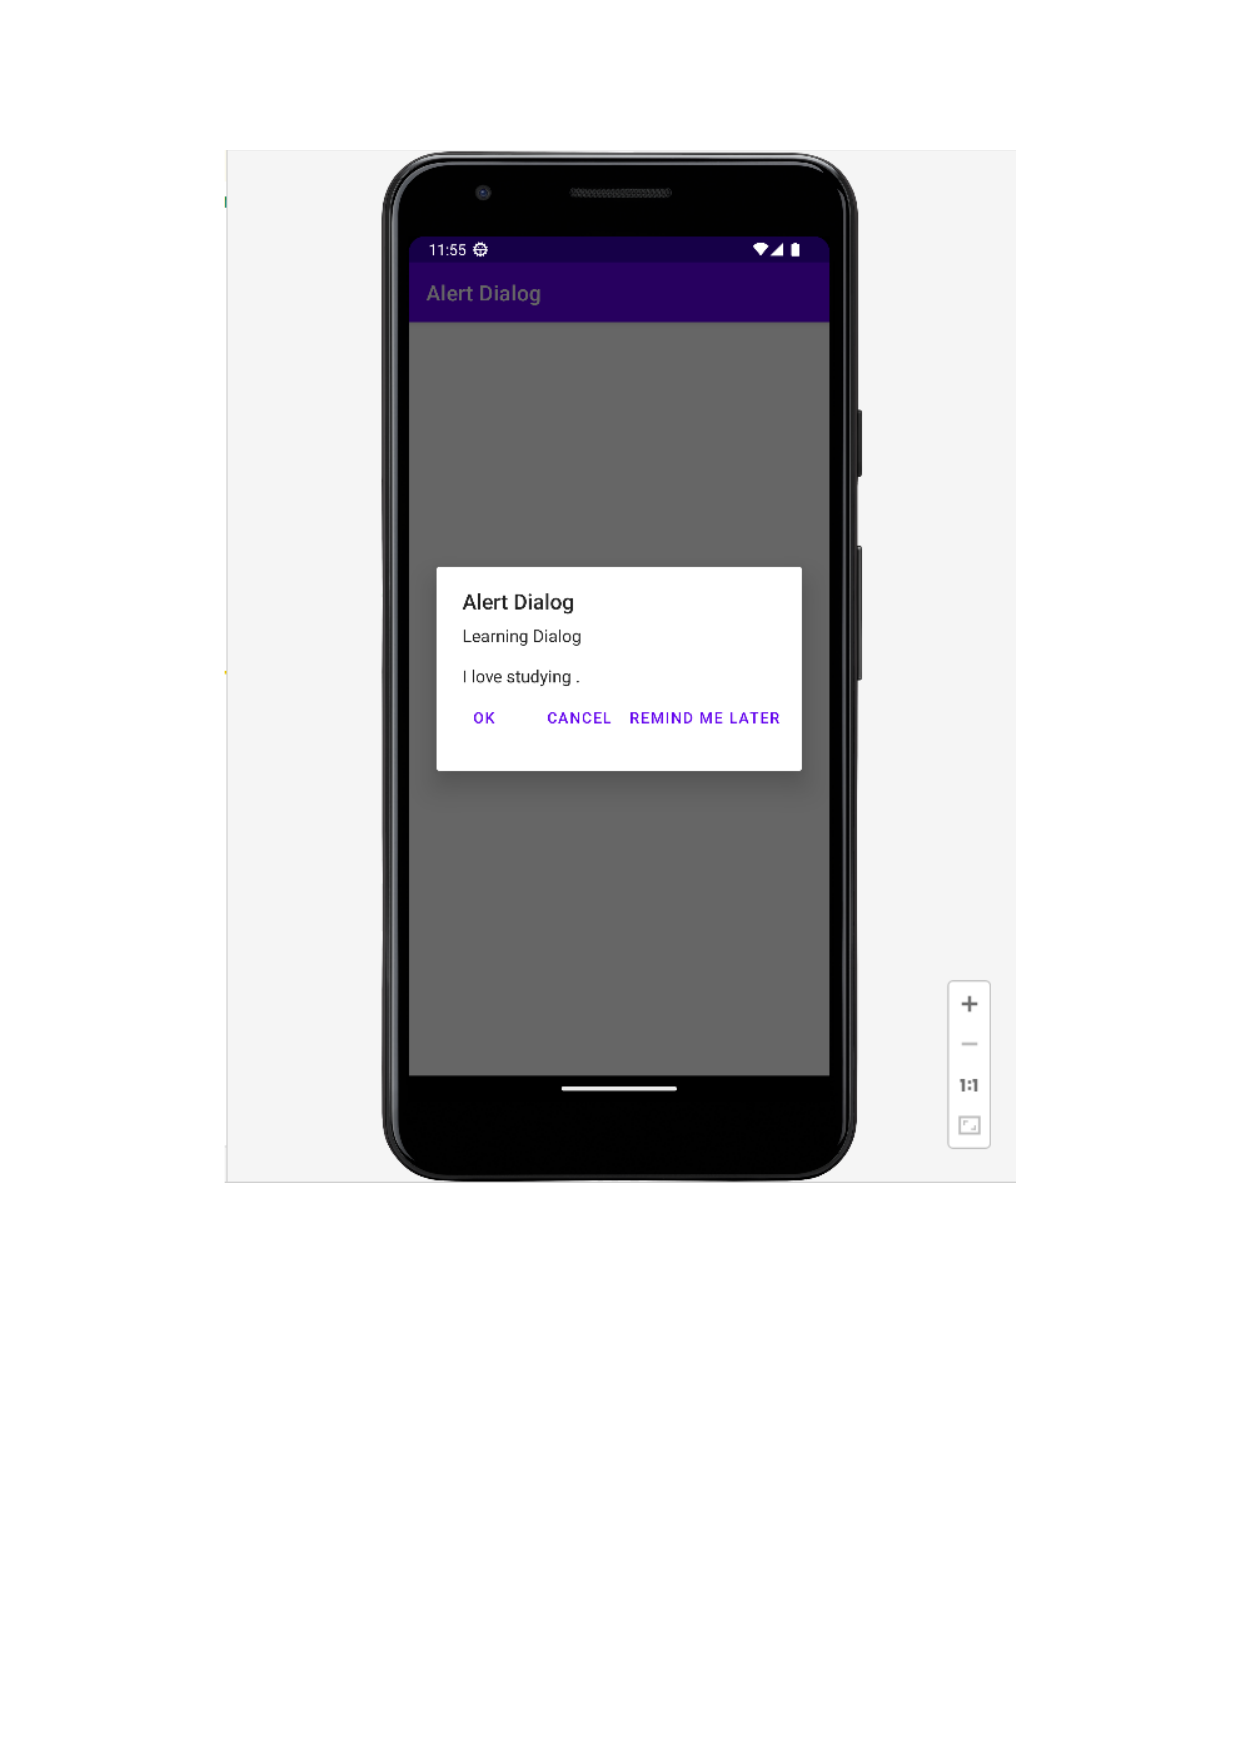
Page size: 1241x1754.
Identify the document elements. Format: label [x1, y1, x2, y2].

picture [224, 150, 1016, 1183]
